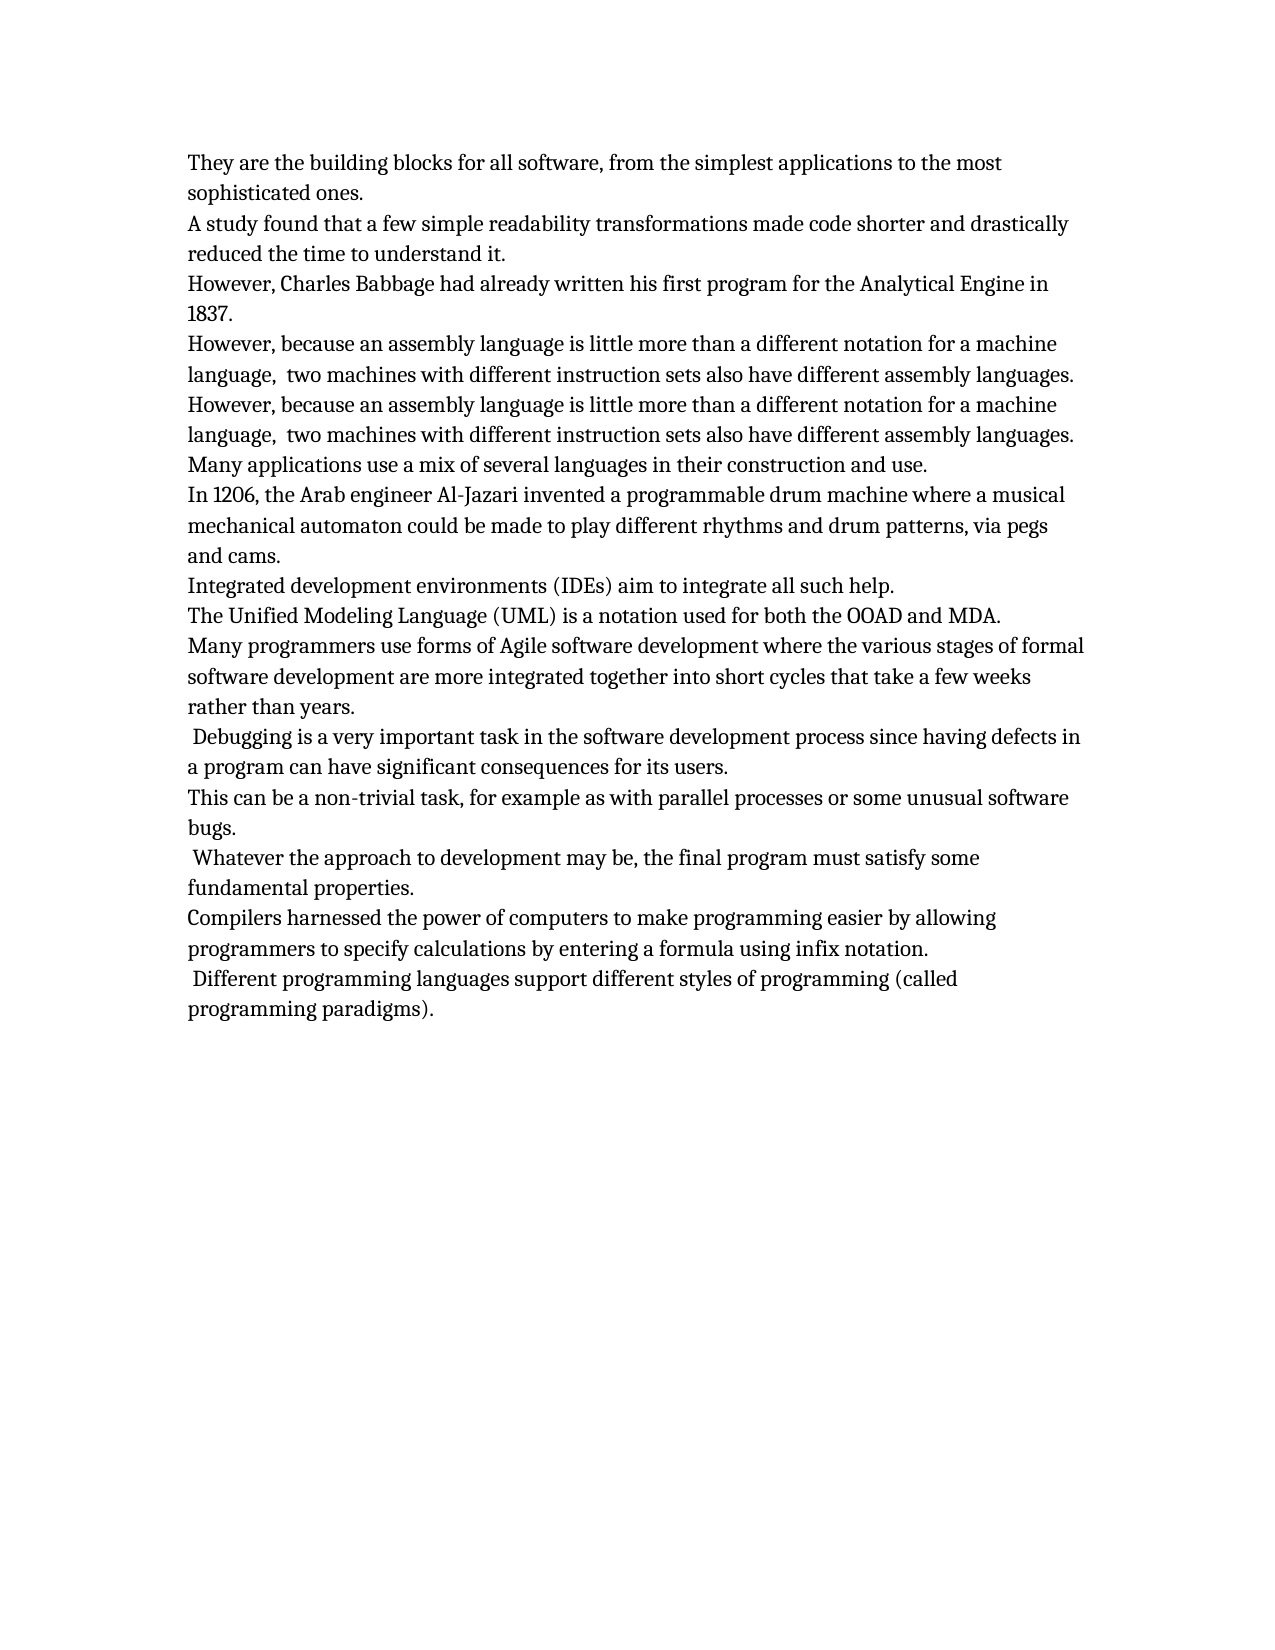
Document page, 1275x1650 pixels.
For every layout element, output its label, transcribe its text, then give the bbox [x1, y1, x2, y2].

text They are the building blocks for all software, from the simplest applications to the most sophisticated ones. A study found that a few simple readability transformations made code shorter and drastically reduced the time to understand it. However, Charles Babbage had already written his first program for the Analytical Engine in 1837. However, because an assembly language is little more than a different notation for a machine language, two machines with different instruction sets also have different assembly languages. However, because an assembly language is little more than a different notation for a machine language, two machines with different instruction sets also have different assembly languages. Many applications use a mix of several languages in their construction and use. In 1206, the Arab engineer Al-Jazari invented a programmable drum machine where a musical mechanical automaton could be made to play different rhythms and drum patterns, via pegs and cams. Integrated development environments (IDEs) aim to integrate all such help. The Unified Modeling Language (UML) is a notation used for both the OOAD and MDA. Many programmers use forms of Agile software development where the various stages of formal software development are more integrated together into short cycles that take a few weeks rather than years. Debugging is a very important task in the software development process since having defects in a program can have significant consequences for its users. This can be a non-trivial task, for example as with parallel processes or some unusual software bugs. Whatever the approach to development may be, the final program must satisfy some fundamental properties. Compilers harnessed the power of computers to make programming easier by allowing programmers to specify calculations by entering a formula using infix notation. Different programming languages support different styles of programming (called programming paradigms). [187, 150, 1087, 1022]
